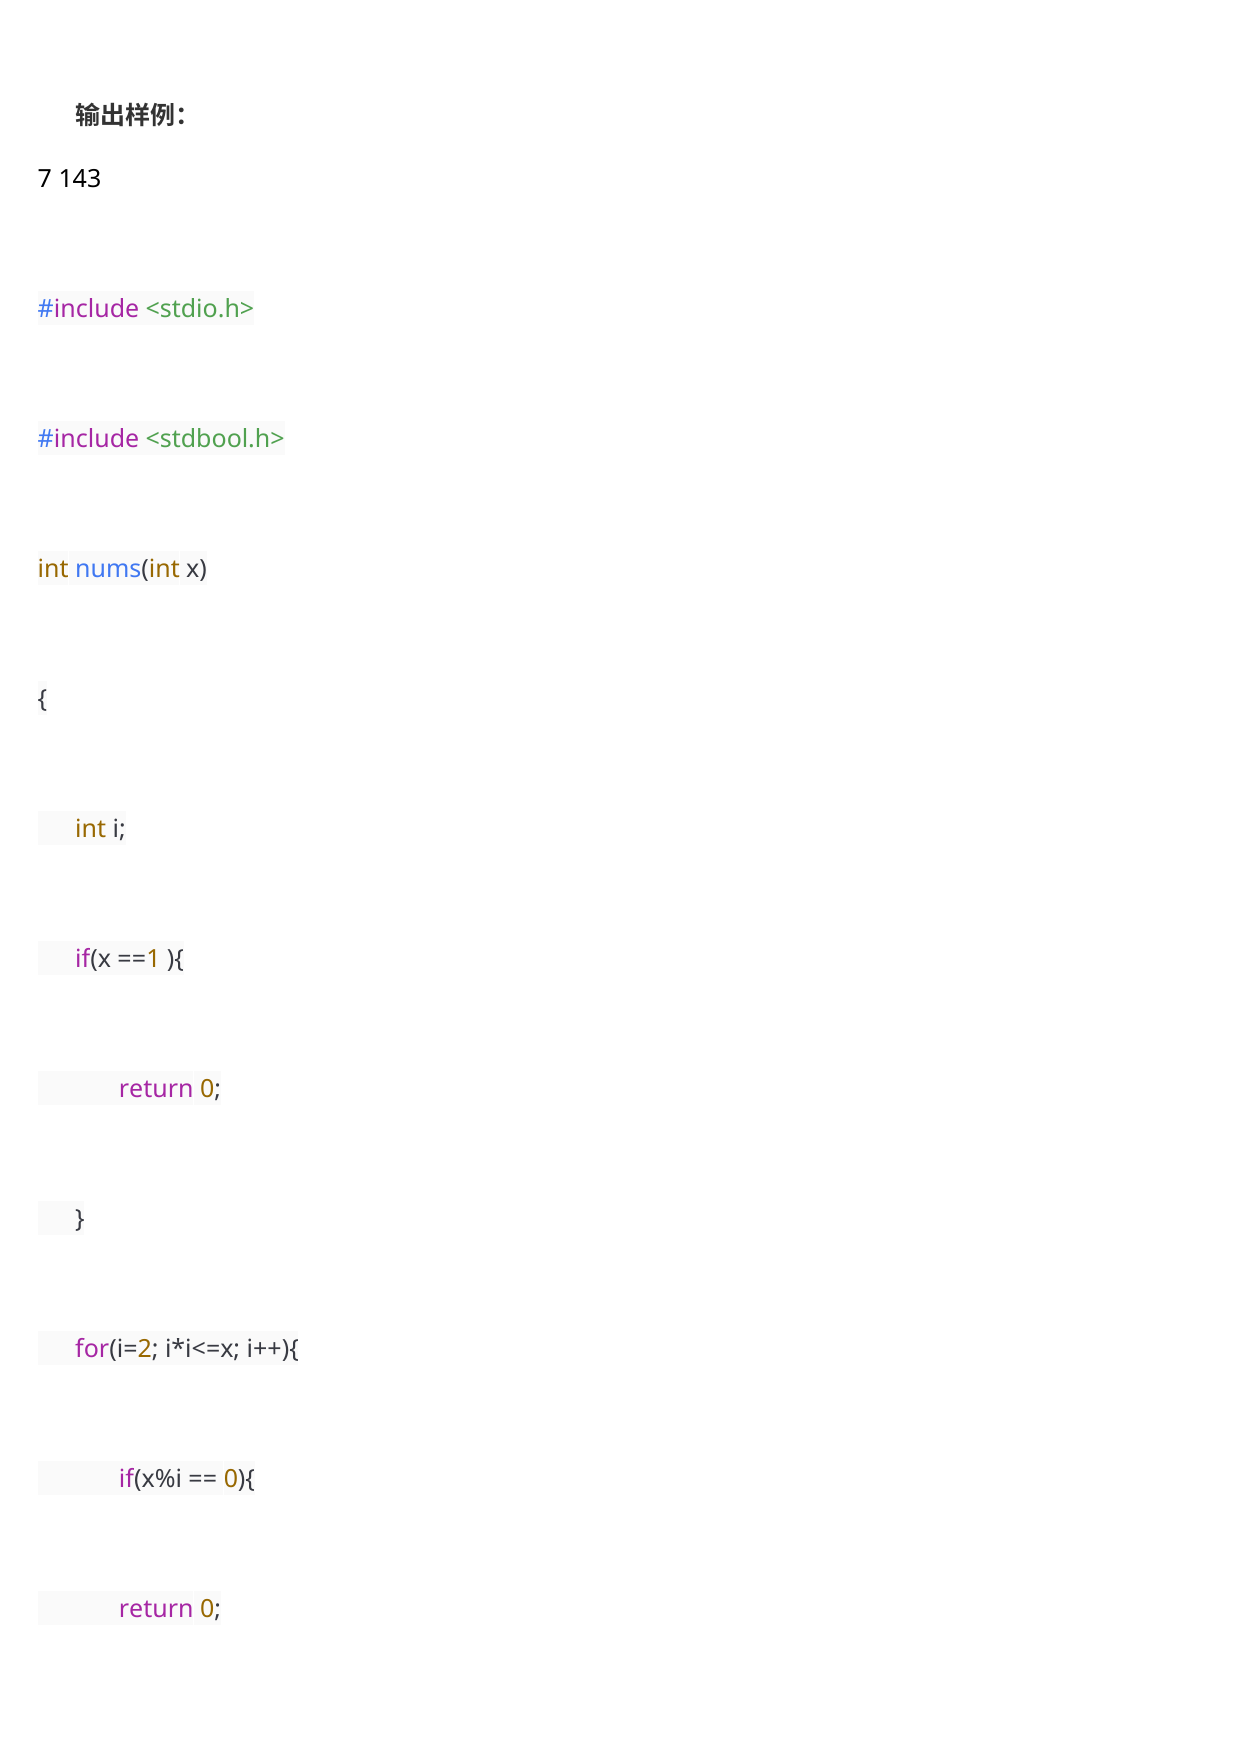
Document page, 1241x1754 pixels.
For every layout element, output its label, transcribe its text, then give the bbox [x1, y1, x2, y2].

list { [37, 666, 1165, 731]
list int i; [37, 796, 1165, 861]
list #include <stdio.h> [37, 276, 1165, 341]
list return 0; [37, 1056, 1165, 1121]
list if(x%i == 0){ [37, 1446, 1165, 1511]
list return 0; [37, 1576, 1165, 1641]
list int nums(int x) [37, 536, 1165, 601]
list if(x ==1 ){ [37, 926, 1165, 991]
list } [37, 1186, 1165, 1251]
list #include <stdbool.h> [37, 406, 1165, 471]
list 7 143 [37, 146, 1165, 211]
text 输出样例： [75, 81, 1165, 146]
list for(i=2; i*i<=x; i++){ [37, 1316, 1165, 1381]
